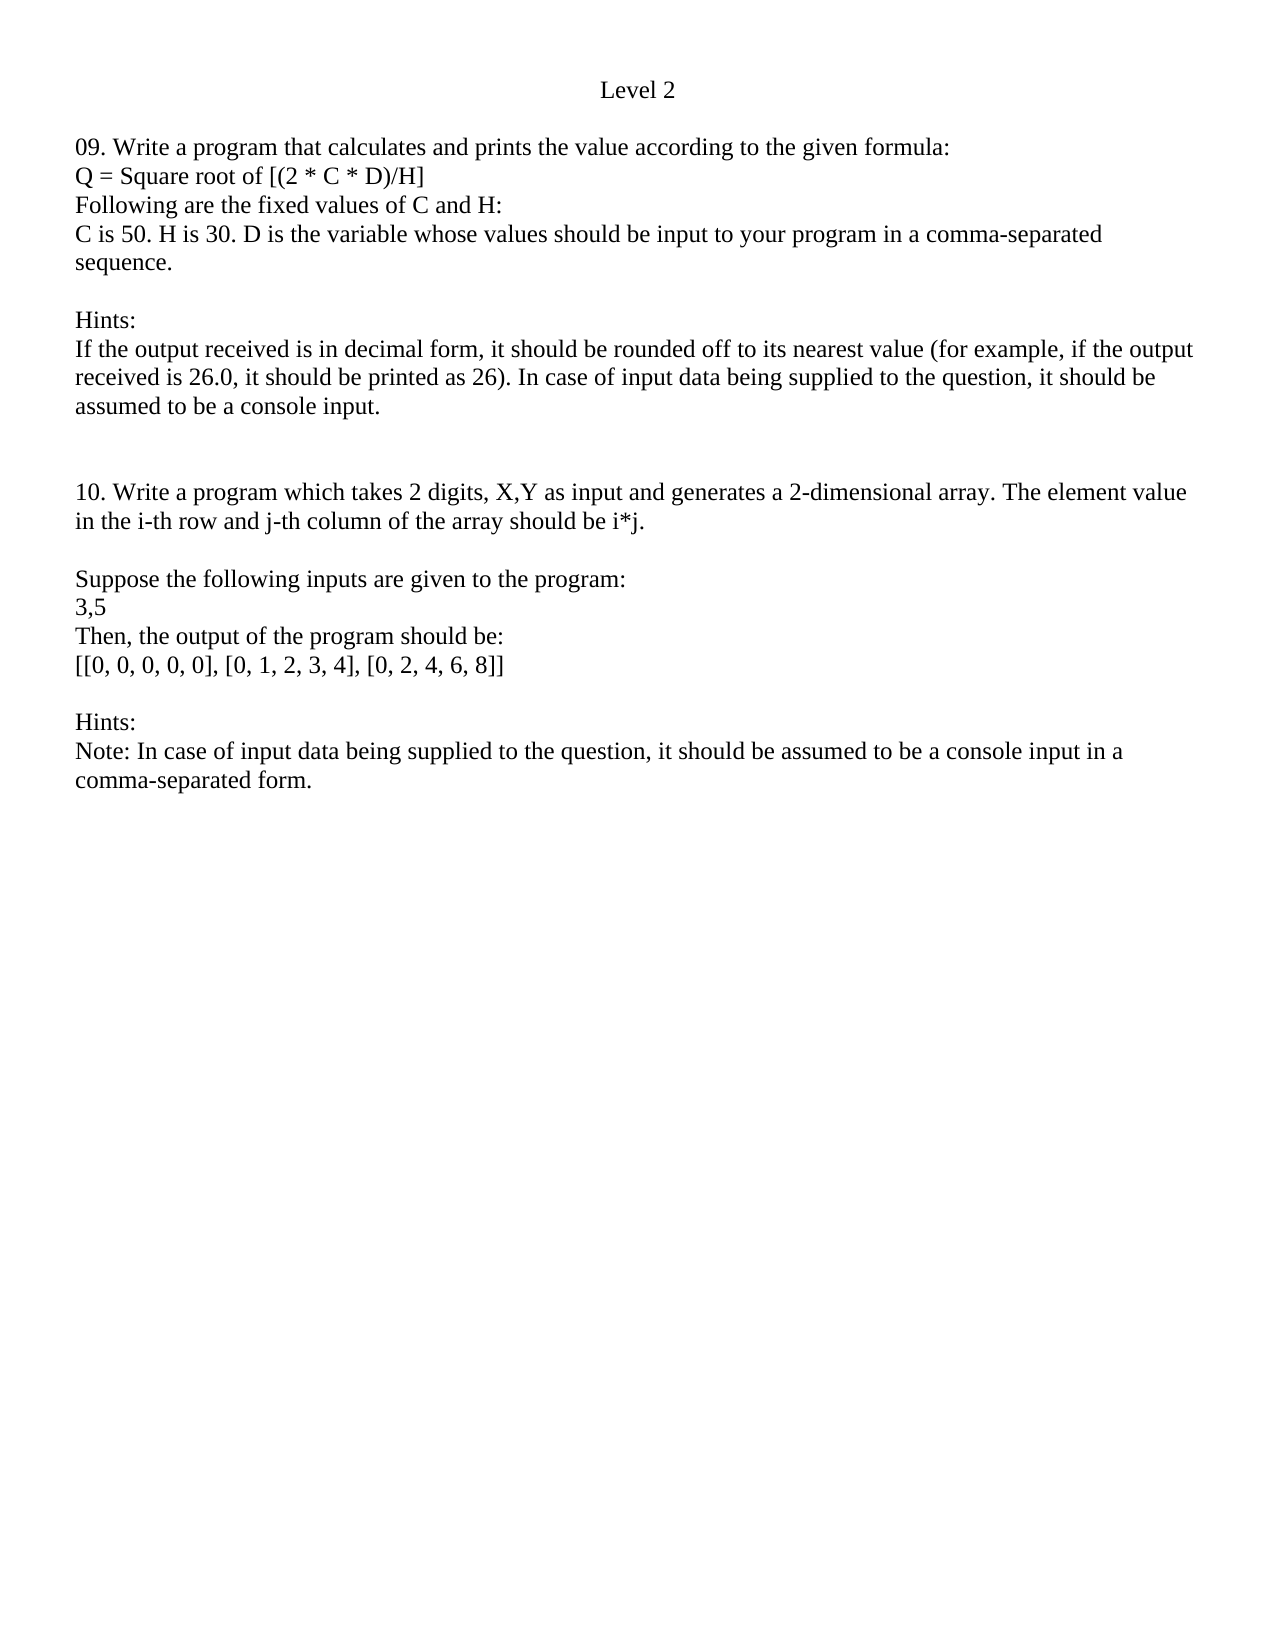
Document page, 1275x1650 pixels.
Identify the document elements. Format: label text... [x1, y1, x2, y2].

text Q = Square root of [(2 * C * D)/H] [75, 161, 1200, 190]
text Suppose the following inputs are given to the program: [75, 564, 1200, 592]
text Note: In case of input data being supplied to the question, it should be assumed to be a console input in a comma-separated form. [75, 736, 1200, 794]
text Following are the fixed values of C and H: [75, 190, 1200, 219]
text 10. Write a program which takes 2 digits, X,Y as input and generates a 2-dimensional array. The element value in the i-th row and j-th column of the array should be i*j. [75, 477, 1200, 535]
text 3,5 [75, 592, 1200, 621]
text Hints: [75, 707, 1200, 736]
text If the output received is in decimal form, it should be rounded off to its nearest value (for example, if the output received is 26.0, it should be printed as 26). In case of input data being supplied to the question, it should be assumed to be a console input. [75, 334, 1200, 420]
text Level 2 [75, 75, 1200, 104]
text Then, the output of the program should be: [75, 621, 1200, 650]
text [[0, 0, 0, 0, 0], [0, 1, 2, 3, 4], [0, 2, 4, 6, 8]] [75, 650, 1200, 679]
text Hints: [75, 305, 1200, 334]
text 09. Write a program that calculates and prints the value according to the given formula: [75, 132, 1200, 161]
text C is 50. H is 30. D is the variable whose values should be input to your program in a comma-separated sequence. [75, 219, 1200, 276]
